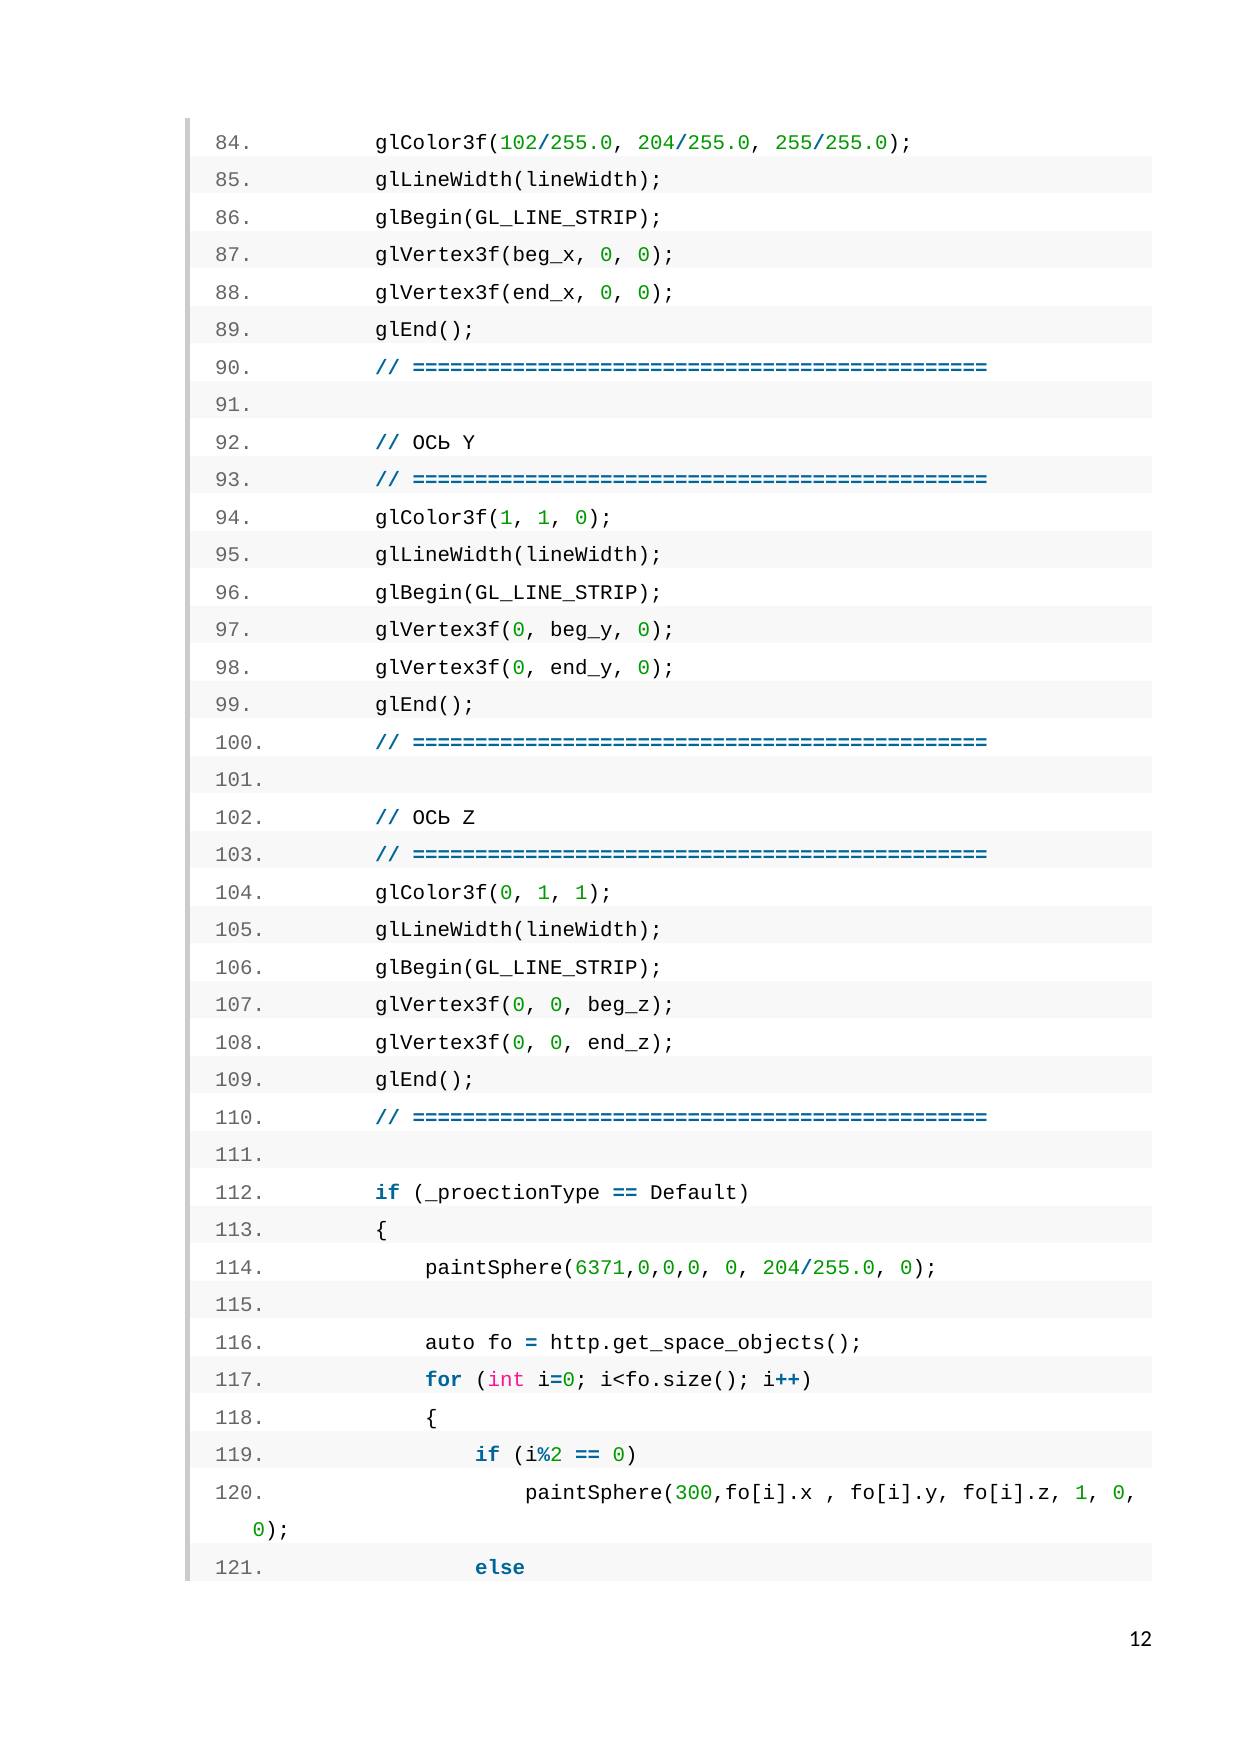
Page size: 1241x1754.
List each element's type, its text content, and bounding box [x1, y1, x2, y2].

list glBegin(GL_LINE_STRIP); [190, 568, 1152, 606]
list // ============================================== [190, 456, 1152, 493]
list if (_proectionType == Default) [190, 1168, 1152, 1206]
list glEnd(); [190, 1056, 1152, 1093]
list glVertex3f(end_x, 0, 0); [190, 268, 1152, 306]
list glEnd(); [190, 681, 1152, 718]
list // ОСЬ Y [190, 418, 1152, 456]
list glVertex3f(0, 0, beg_z); [190, 981, 1152, 1018]
list { [190, 1393, 1152, 1431]
list glVertex3f(0, beg_y, 0); [190, 606, 1152, 643]
list if (i%2 == 0) [190, 1431, 1152, 1468]
list // ОСЬ Z [190, 793, 1152, 831]
list for (int i=0; i<fo.size(); i++) [190, 1356, 1152, 1393]
list auto fo = http.get_space_objects(); [190, 1318, 1152, 1356]
list glLineWidth(lineWidth); [190, 531, 1152, 568]
list glLineWidth(lineWidth); [190, 906, 1152, 943]
list glBegin(GL_LINE_STRIP); [190, 943, 1152, 981]
list glEnd(); [190, 306, 1152, 343]
list else [190, 1543, 1152, 1581]
list glVertex3f(beg_x, 0, 0); [190, 231, 1152, 268]
list { [190, 1206, 1152, 1243]
list glLineWidth(lineWidth); [190, 156, 1152, 193]
list // ============================================== [190, 1093, 1152, 1131]
list paintSphere(300,fo[i].x , fo[i].y, fo[i].z, 1, 0, 0); [190, 1468, 1152, 1543]
list glColor3f(1, 1, 0); [190, 493, 1152, 531]
list glVertex3f(0, 0, end_z); [190, 1018, 1152, 1056]
list paintSphere(6371,0,0,0, 0, 204/255.0, 0); [190, 1243, 1152, 1281]
list // ============================================== [190, 831, 1152, 868]
list glBegin(GL_LINE_STRIP); [190, 193, 1152, 231]
list glColor3f(102/255.0, 204/255.0, 255/255.0); [190, 118, 1152, 156]
list glVertex3f(0, end_y, 0); [190, 643, 1152, 681]
list // ============================================== [190, 718, 1152, 756]
list glColor3f(0, 1, 1); [190, 868, 1152, 906]
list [190, 343, 1152, 381]
